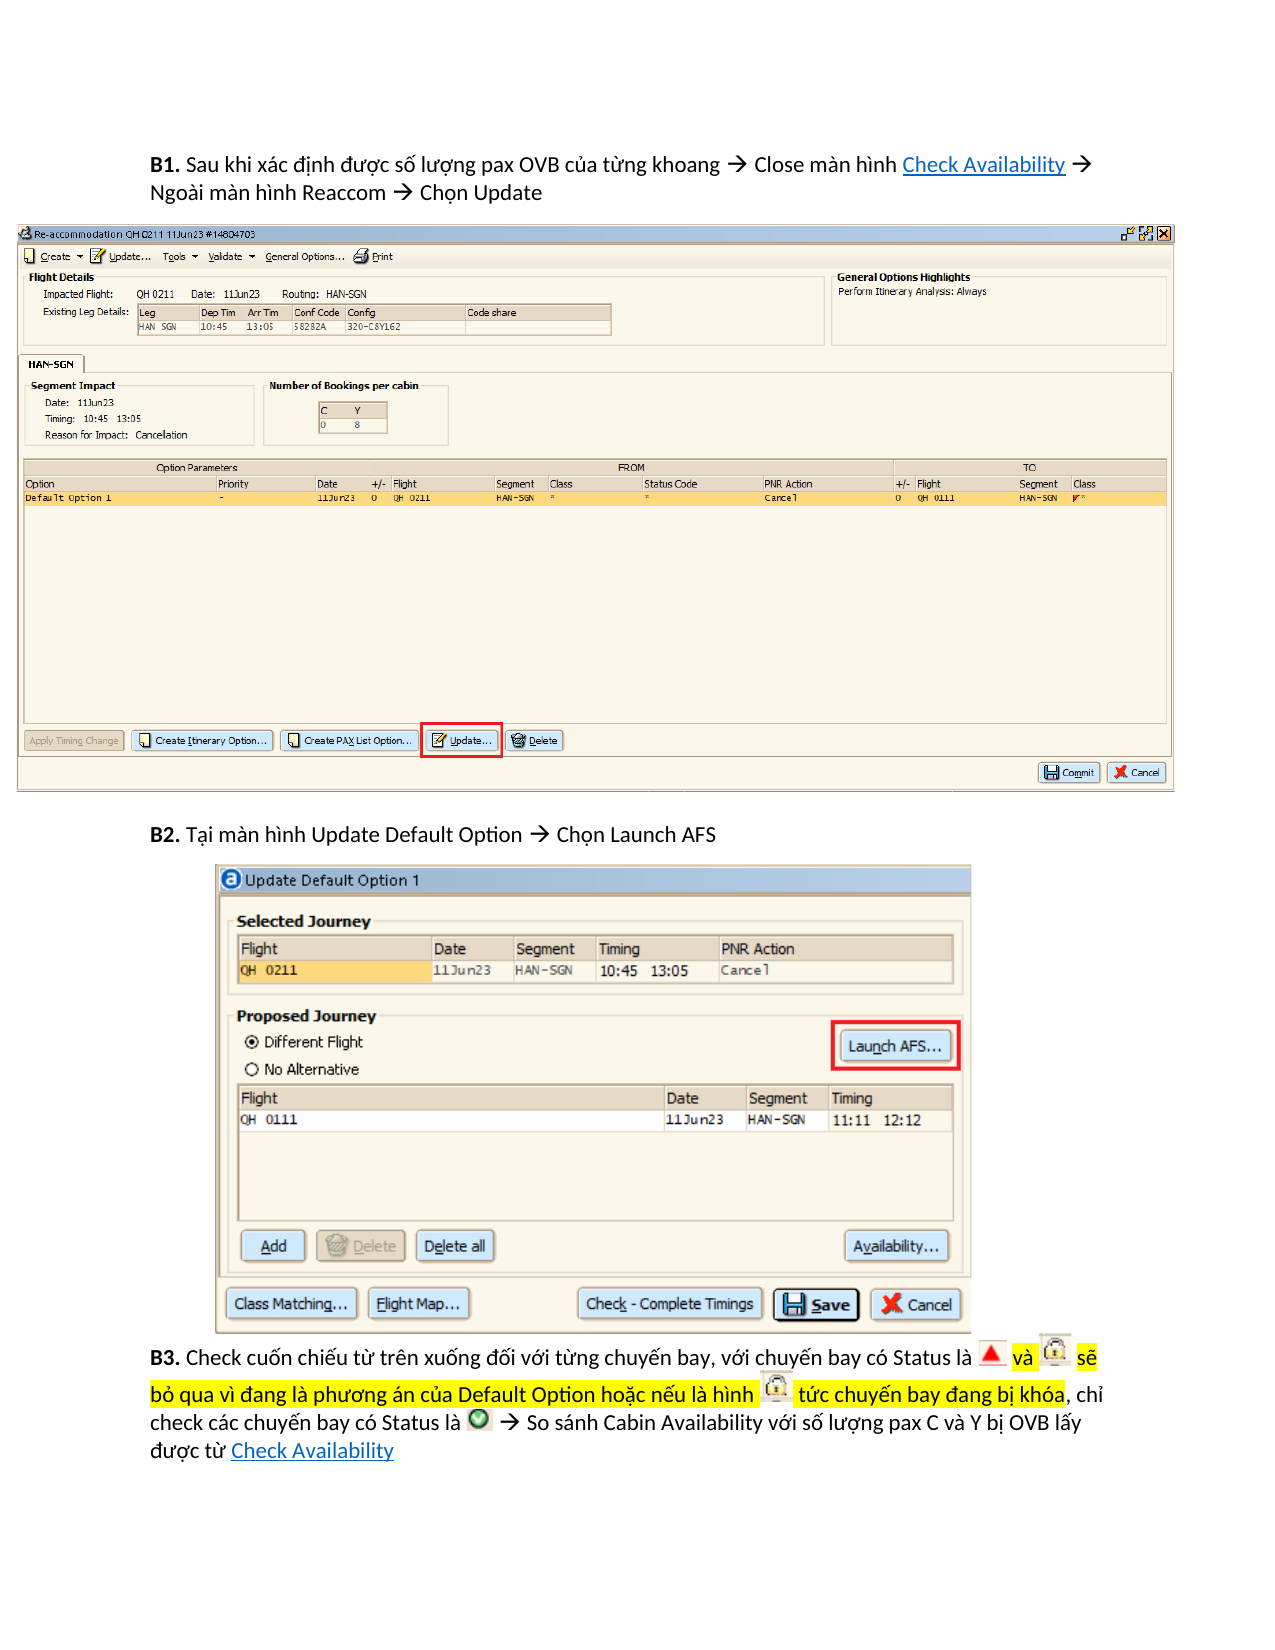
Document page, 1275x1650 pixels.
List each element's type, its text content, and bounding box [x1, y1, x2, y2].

picture [1038, 1333, 1072, 1366]
picture [215, 864, 972, 1334]
text B2. Tại màn hình Update Default Option Chọn Launch AFS [150, 820, 1125, 848]
picture [978, 1340, 1007, 1366]
text B1. Sau khi xác định được số lượng pax OVB của từng khoang Close màn hình Check Availability Ngoài màn hình Reaccom Chọn Update [150, 150, 1125, 206]
picture [16, 224, 1175, 792]
picture [760, 1370, 793, 1402]
picture [466, 1409, 494, 1431]
